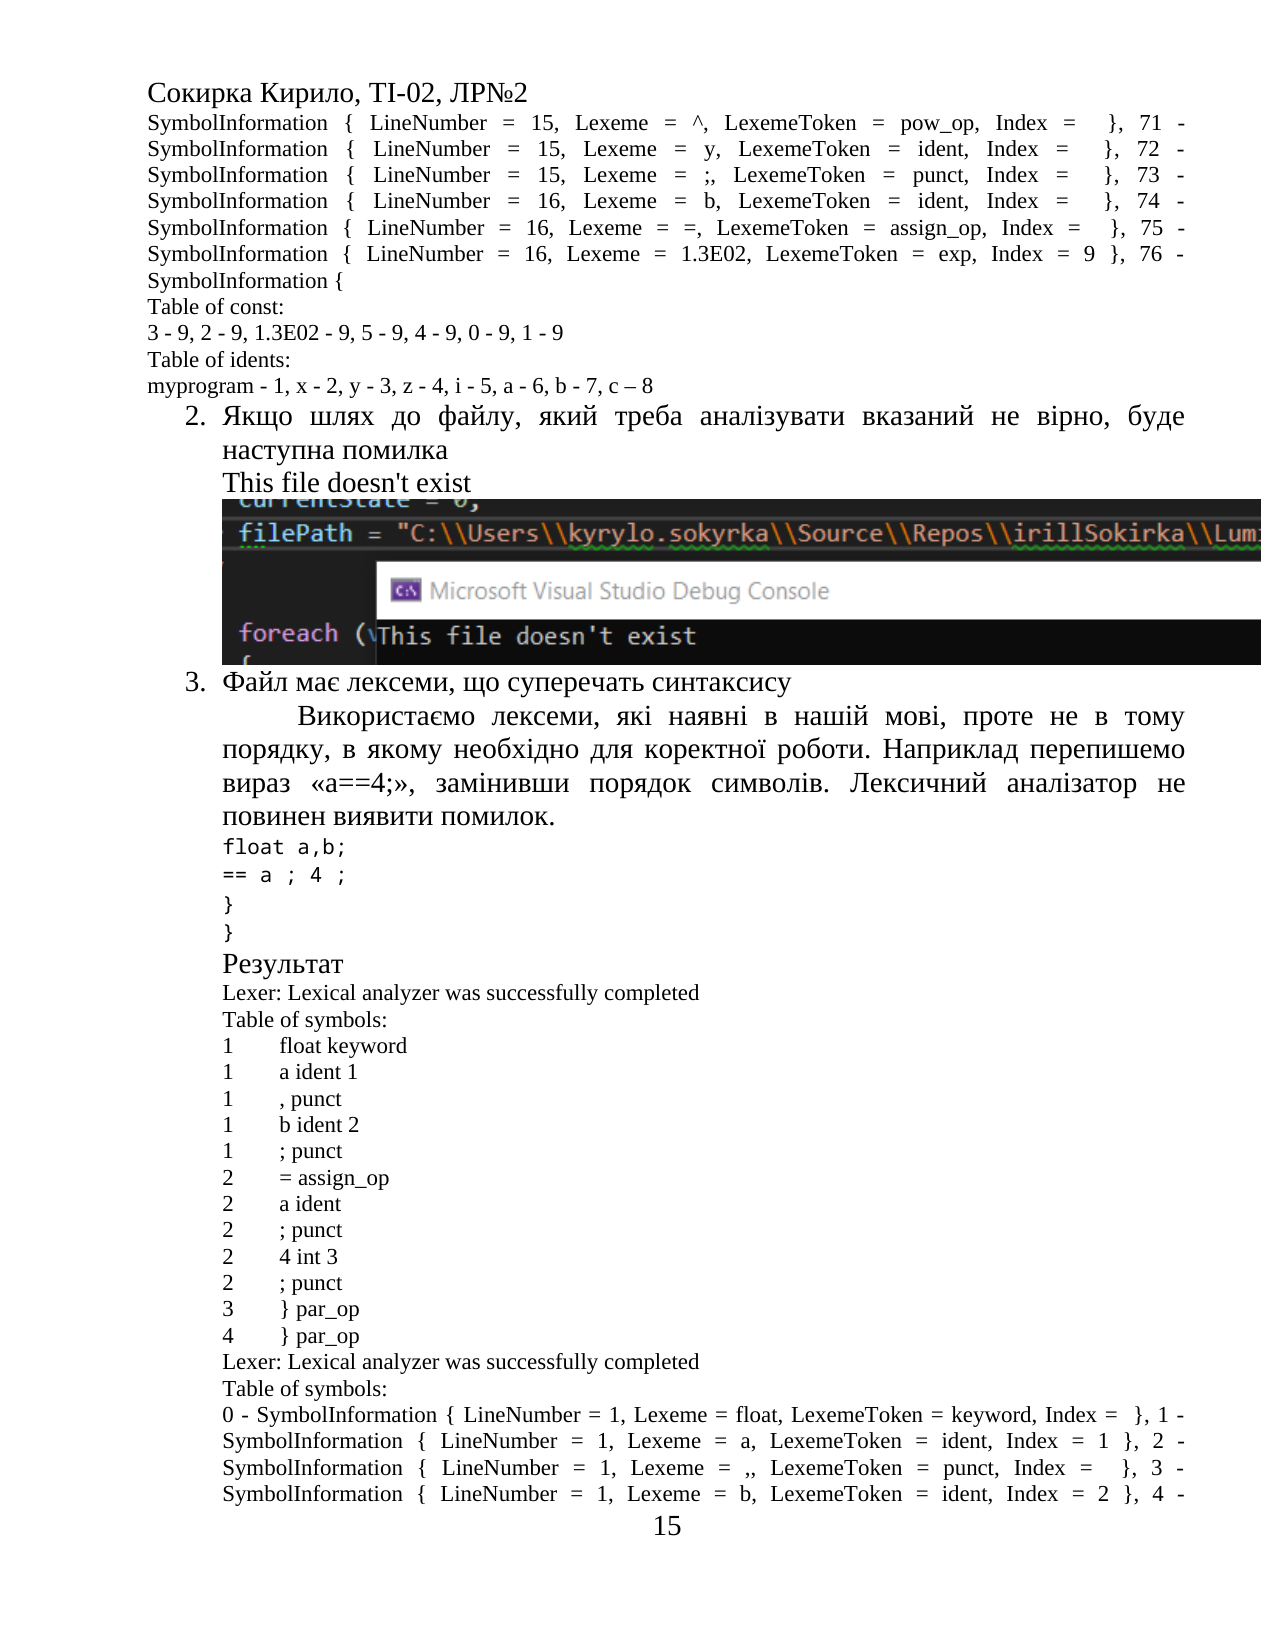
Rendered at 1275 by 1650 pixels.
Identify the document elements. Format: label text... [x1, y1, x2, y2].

list Файл має лексеми, що суперечать синтаксису [184, 664, 1186, 698]
text Table of idents: [147, 346, 1186, 372]
list } [147, 917, 1186, 946]
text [222, 1401, 1186, 1506]
list Використаємо лексеми, які наявні в нашій мові, проте не в тому порядку, в якому необхідно для коректної роботи. Наприклад перепишемо вираз «a==4;», замінивши порядок символів. Лексичний аналізатор не повинен виявити помилок. [222, 698, 1186, 832]
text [147, 108, 1186, 293]
text 3 } par_op [222, 1296, 1186, 1322]
text 1 b ident 2 [222, 1111, 1186, 1137]
text 1 float keyword [222, 1032, 1186, 1058]
picture [222, 499, 1261, 665]
text 2 a ident [222, 1190, 1186, 1216]
text myprogram - 1, x - 2, y - 3, z - 4, i - 5, a - 6, b - 7, c – 8 [147, 372, 1186, 398]
text 1 , punct [222, 1085, 1186, 1111]
text Table of symbols: [222, 1374, 1186, 1401]
text Lexer: Lexical analyzer was successfully completed [222, 1348, 1186, 1374]
list == a ; 4 ; [222, 860, 1186, 889]
list } [184, 889, 1186, 917]
text 2 ; punct [222, 1269, 1186, 1296]
text Результат [222, 946, 1186, 979]
text 2 ; punct [222, 1216, 1186, 1243]
text 1 a ident 1 [222, 1058, 1186, 1085]
text Lexer: Lexical analyzer was successfully completed [222, 979, 1186, 1006]
text 1 ; punct [222, 1137, 1186, 1164]
list float a,b; [222, 832, 1186, 860]
text Table of symbols: [222, 1006, 1186, 1032]
text 4 } par_op [222, 1322, 1186, 1348]
text 3 - 9, 2 - 9, 1.3E02 - 9, 5 - 9, 4 - 9, 0 - 9, 1 - 9 [147, 319, 1186, 346]
list This file doesn't exist [222, 466, 1186, 499]
list Якщо шлях до файлу, який треба аналізувати вказаний не вірно, буде наступна помилка [184, 398, 1186, 466]
text 2 = assign_op [222, 1164, 1186, 1190]
text Table of const: [147, 293, 1186, 319]
text 2 4 int 3 [222, 1243, 1186, 1269]
